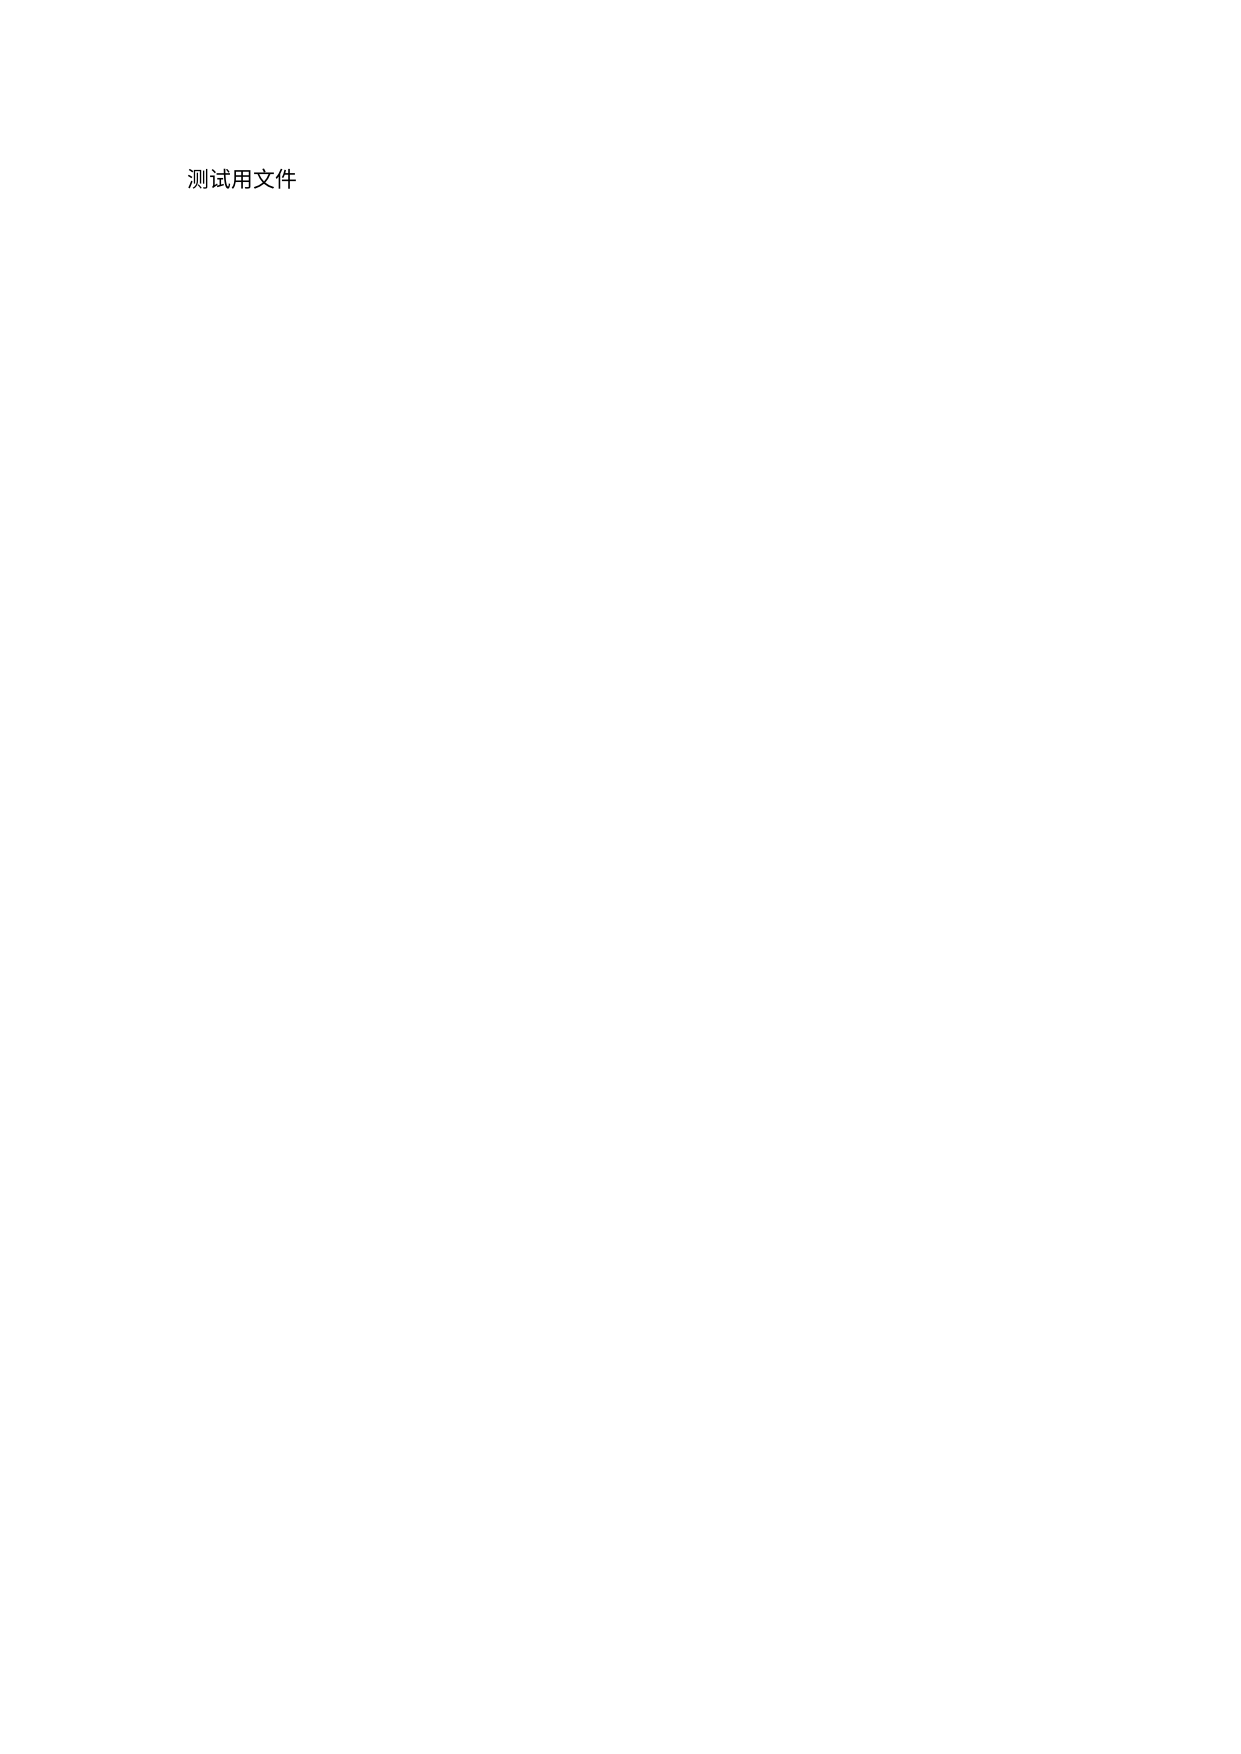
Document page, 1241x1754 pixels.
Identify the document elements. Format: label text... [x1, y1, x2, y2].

text 测试用文件 [187, 162, 1053, 194]
